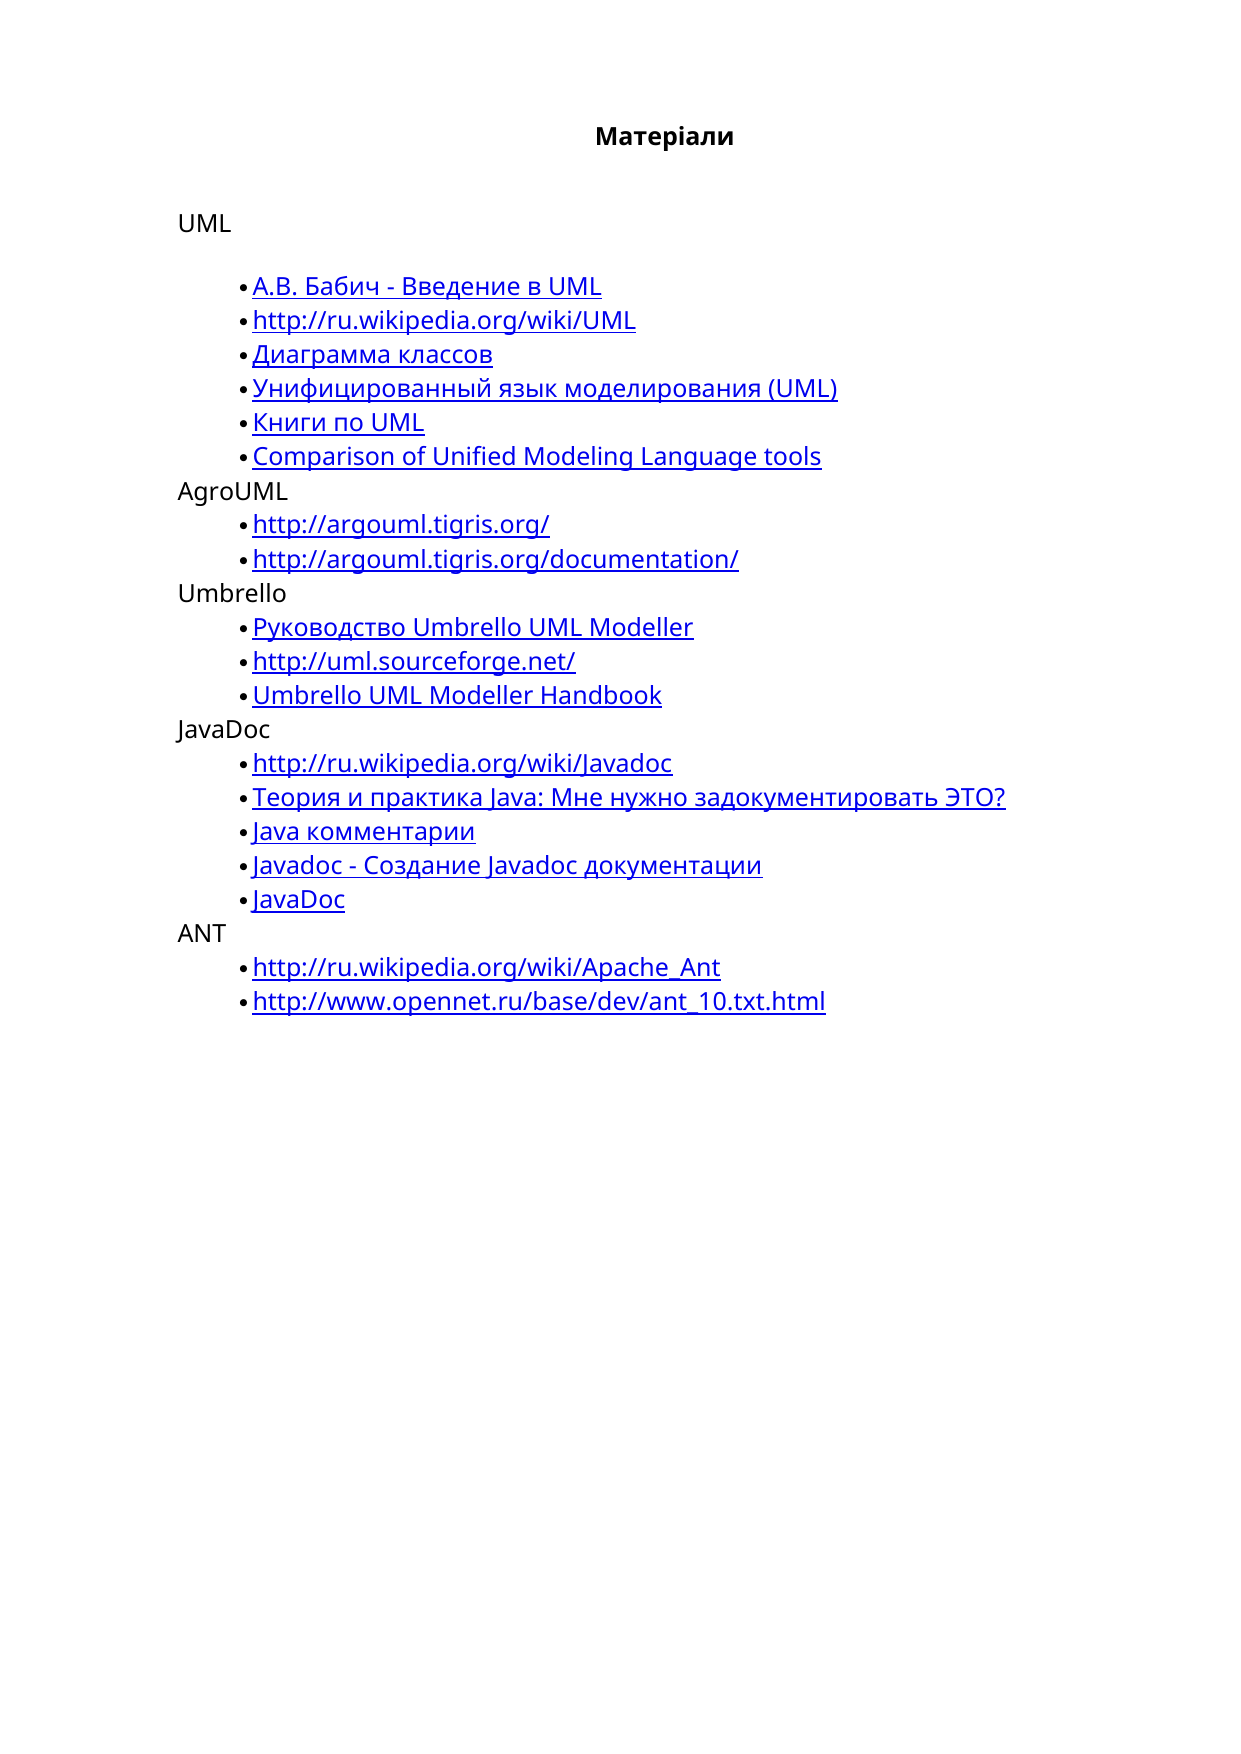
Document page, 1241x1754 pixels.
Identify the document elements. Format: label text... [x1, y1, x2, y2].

list http://argouml.tigris.org/documentation/ [240, 541, 1152, 575]
list http://ru.wikipedia.org/wiki/Javadoc [240, 746, 1152, 780]
list Теория и практика Java: Мне нужно задокументировать ЭТО? [240, 780, 1152, 814]
list Comparison of Unified Modeling Language tools [240, 439, 1152, 473]
list http://ru.wikipedia.org/wiki/Apache_Ant [240, 950, 1152, 984]
list Диаграмма классов [240, 337, 1152, 371]
list http://ru.wikipedia.org/wiki/UML [240, 303, 1152, 337]
list Java комментарии [240, 814, 1152, 848]
list http://argouml.tigris.org/ [240, 507, 1152, 541]
text ANT [177, 916, 1152, 950]
list А.В. Бабич - Введение в UML [240, 269, 1152, 303]
text UML [177, 206, 1152, 240]
text JavaDoc [177, 712, 1152, 746]
text Матеріали [177, 118, 1152, 152]
text AgroUML [177, 473, 1152, 507]
list Унифицированный язык моделирования (UML) [240, 371, 1152, 405]
list http://uml.sourceforge.net/ [240, 643, 1152, 677]
list http://www.opennet.ru/base/dev/ant_10.txt.html [240, 984, 1152, 1018]
list Javadoc - Создание Javadoc документации [240, 848, 1152, 882]
list Книги по UML [240, 405, 1152, 439]
list Umbrello UML Modeller Handbook [240, 677, 1152, 712]
list Руководство Umbrello UML Modeller [240, 609, 1152, 643]
text Umbrello [177, 575, 1152, 609]
list JavaDoc [240, 882, 1152, 916]
